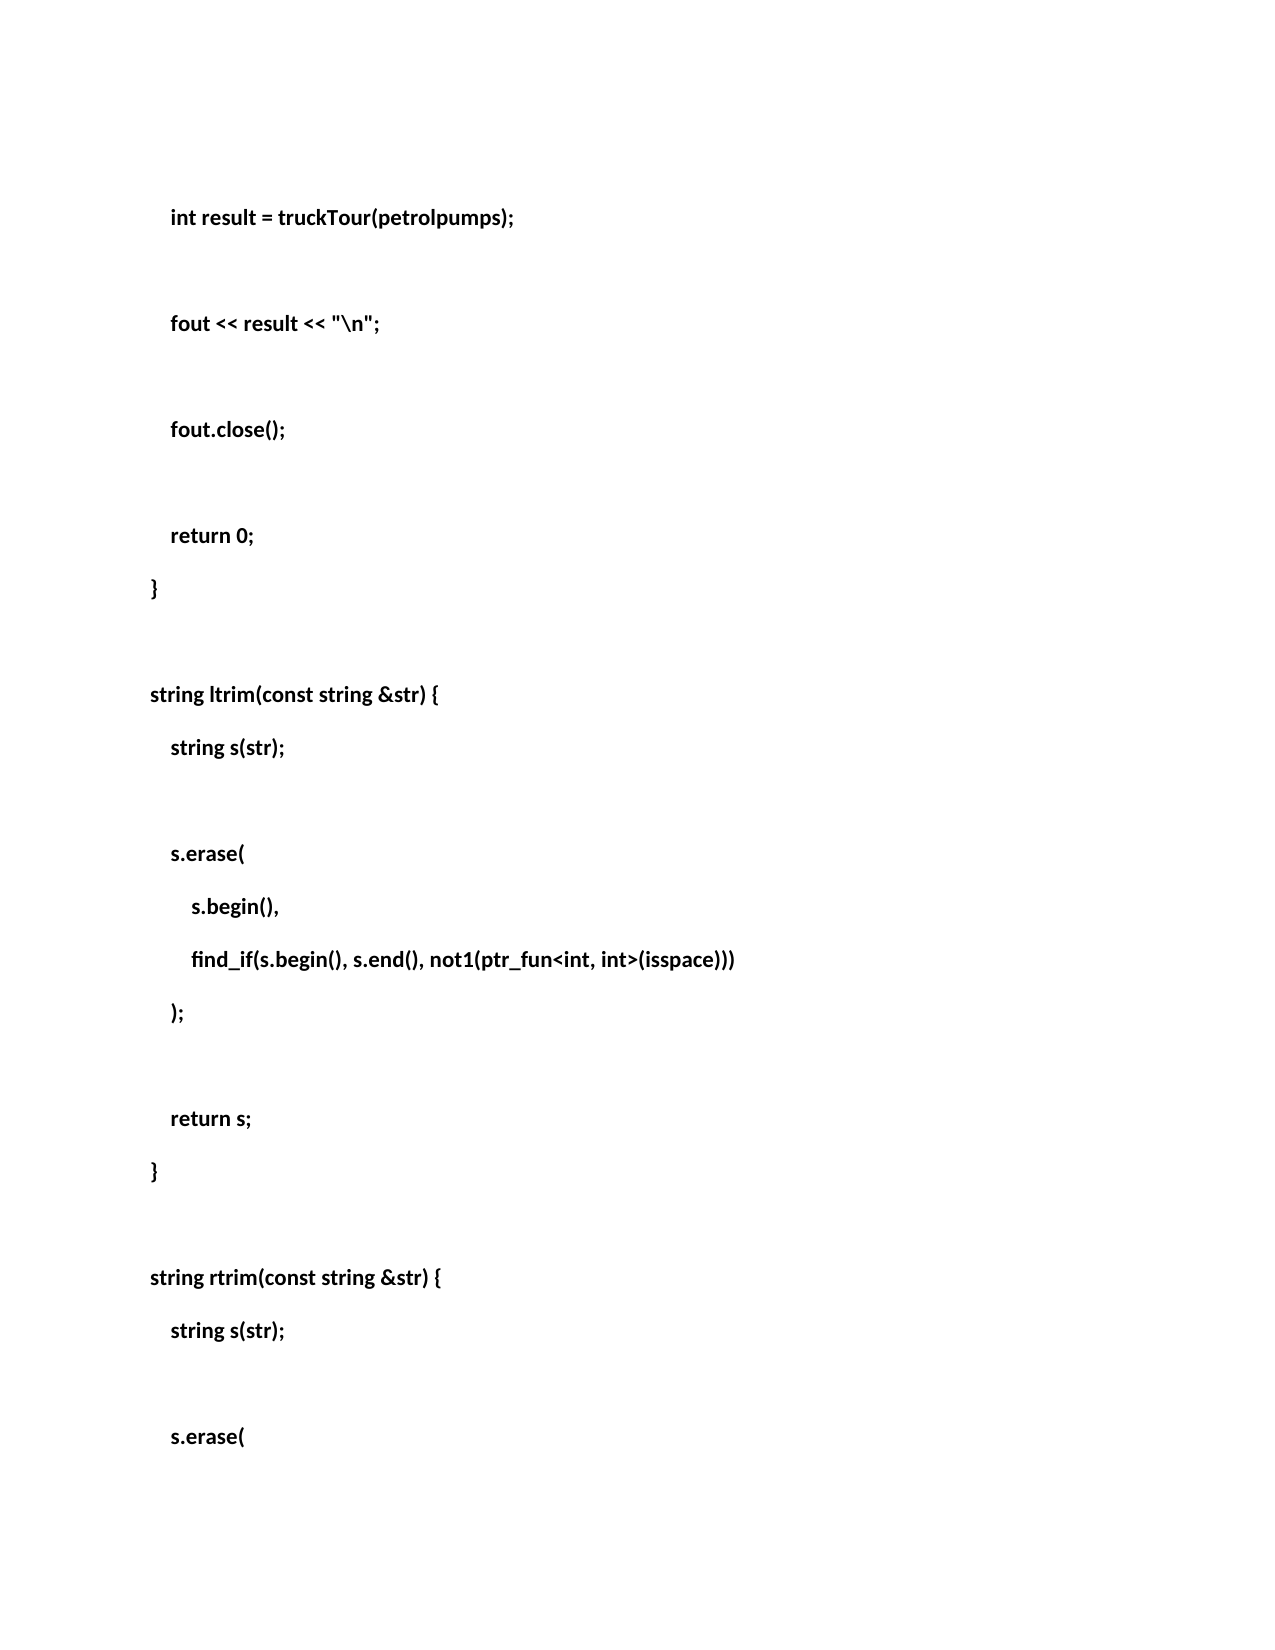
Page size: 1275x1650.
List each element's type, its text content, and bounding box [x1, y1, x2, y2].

text s.erase( [150, 839, 1125, 867]
text string rtrim(const string &str) { [150, 1263, 1125, 1291]
text return s; [150, 1104, 1125, 1132]
text fout << result << "\n"; [150, 309, 1125, 337]
text string ltrim(const string &str) { [150, 680, 1125, 708]
text ); [150, 998, 1125, 1026]
text string s(str); [150, 1316, 1125, 1344]
text return 0; [150, 521, 1125, 549]
text } [150, 1157, 1125, 1185]
text fout.close(); [150, 415, 1125, 443]
text } [150, 574, 1125, 602]
text string s(str); [150, 733, 1125, 761]
text find_if(s.begin(), s.end(), not1(ptr_fun<int, int>(isspace))) [150, 945, 1125, 973]
text s.begin(), [150, 892, 1125, 920]
text int result = truckTour(petrolpumps); [150, 203, 1125, 231]
text s.erase( [150, 1422, 1125, 1451]
